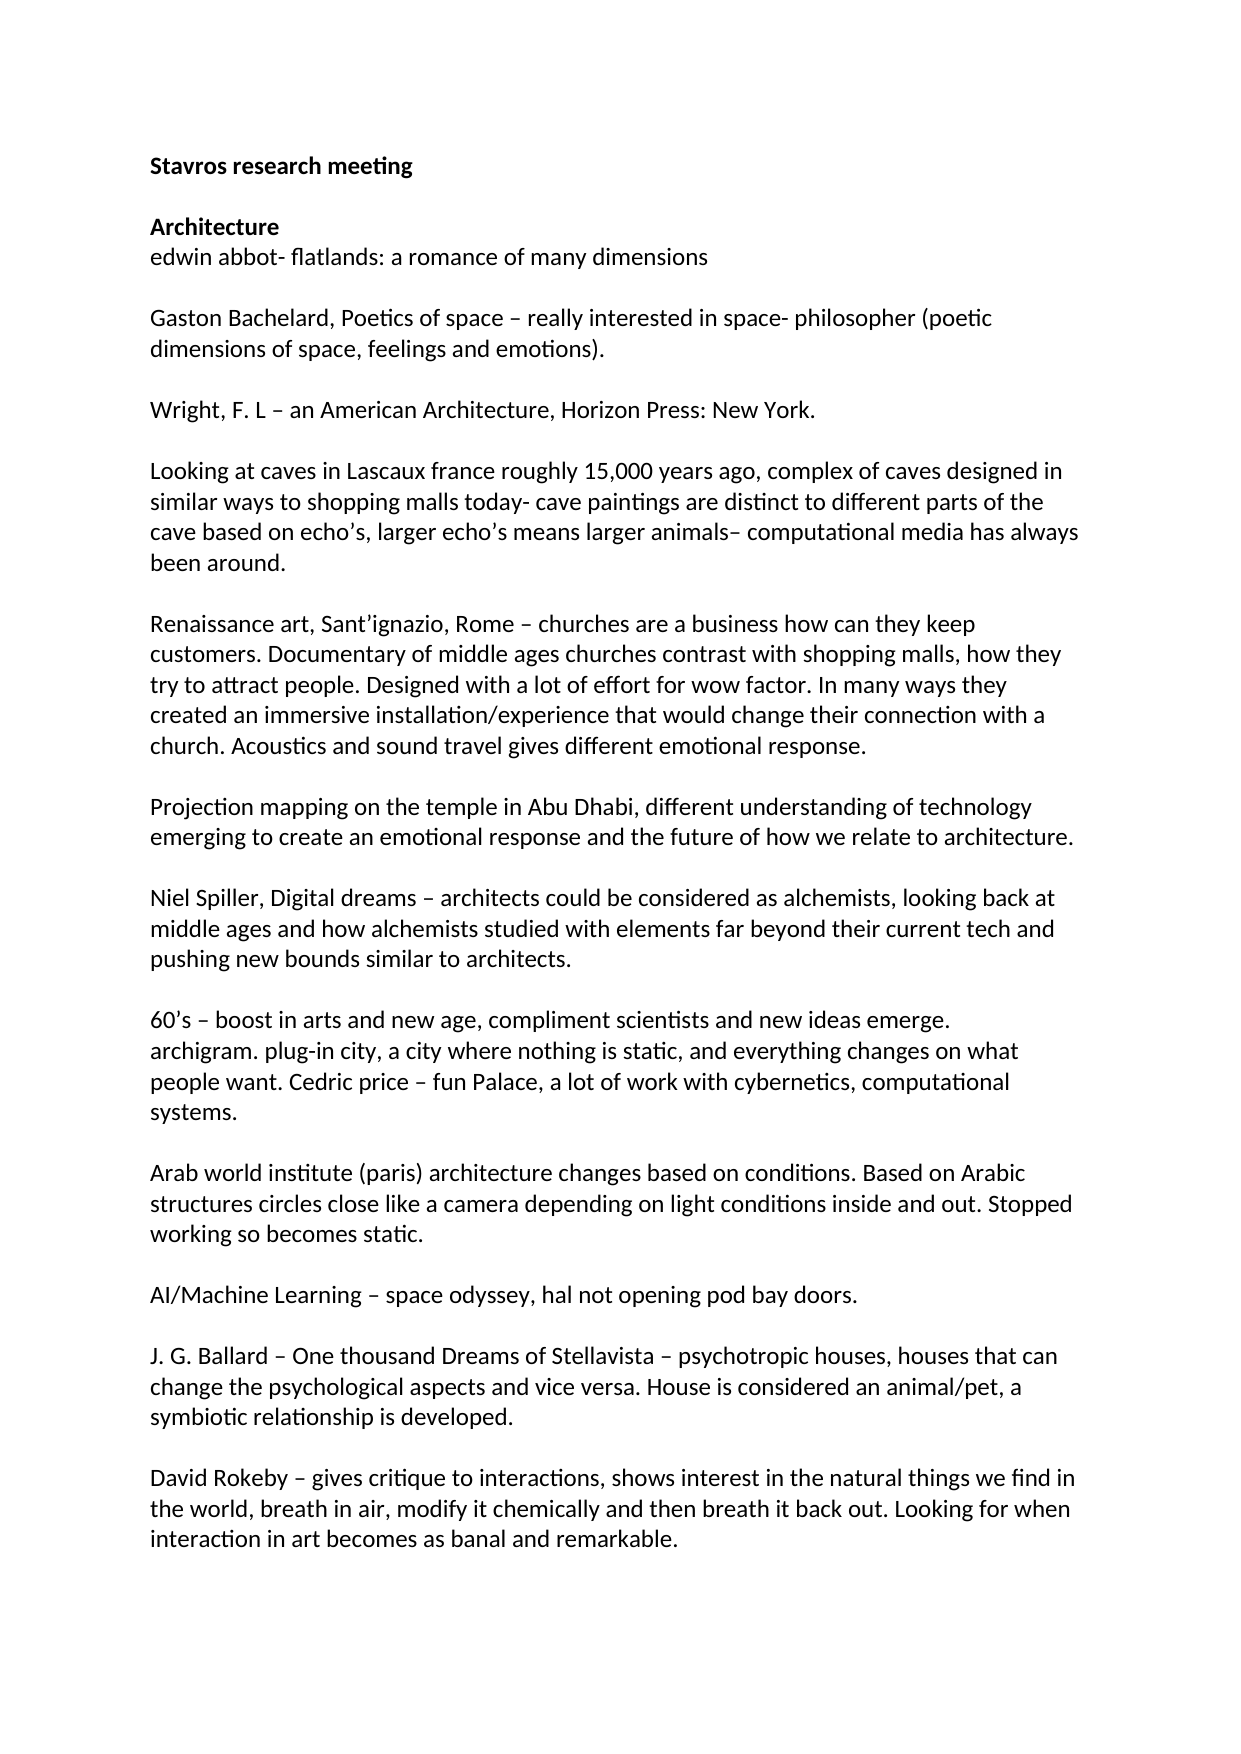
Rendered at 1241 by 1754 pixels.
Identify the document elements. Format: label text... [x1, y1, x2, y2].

text J. G. Ballard – One thousand Dreams of Stellavista – psychotropic houses, houses that can change the psychological aspects and vice versa. House is considered an animal/pet, a symbiotic relationship is developed. [150, 1340, 1090, 1432]
text Renaissance art, Sant’ignazio, Rome – churches are a business how can they keep customers. Documentary of middle ages churches contrast with shopping malls, how they try to attract people. Designed with a lot of effort for wow factor. In many ways they created an immersive installation/experience that would change their connection with a church. Acoustics and sound travel gives different emotional response. [150, 608, 1090, 760]
text David Rokeby – gives critique to interactions, shows interest in the natural things we find in the world, breath in air, modify it chemically and then breath it back out. Looking for when interaction in art becomes as banal and remarkable. [150, 1462, 1090, 1554]
text Wright, F. L – an American Architecture, Horizon Press: New York. [150, 394, 1090, 425]
text AI/Machine Learning – space odyssey, hal not opening pod bay doors. [150, 1279, 1090, 1310]
text Arab world institute (paris) architecture changes based on conditions. Based on Arabic structures circles close like a camera depending on light conditions inside and out. Stopped working so becomes static. [150, 1157, 1090, 1249]
text Niel Spiller, Digital dreams – architects could be considered as alchemists, looking back at middle ages and how alchemists studied with elements far beyond their current tech and pushing new bounds similar to architects. [150, 882, 1090, 974]
text Stavros research meeting [150, 150, 1090, 181]
text Projection mapping on the temple in Abu Dhabi, different understanding of technology emerging to create an emotional response and the future of how we relate to architecture. [150, 791, 1090, 852]
text Architecture [150, 211, 1090, 242]
text Gaston Bachelard, Poetics of space – really interested in space- philosopher (poetic dimensions of space, feelings and emotions). [150, 303, 1090, 364]
text 60’s – boost in arts and new age, compliment scientists and new ideas emerge. archigram. plug-in city, a city where nothing is static, and everything changes on what people want. Cedric price – fun Palace, a lot of work with cybernetics, computational systems. [150, 1004, 1090, 1127]
text Looking at caves in Lascaux france roughly 15,000 years ago, complex of caves designed in similar ways to shopping malls today- cave paintings are distinct to different parts of the cave based on echo’s, larger echo’s means larger animals– computational media has always been around. [150, 455, 1090, 577]
text edwin abbot- flatlands: a romance of many dimensions [150, 242, 1090, 272]
